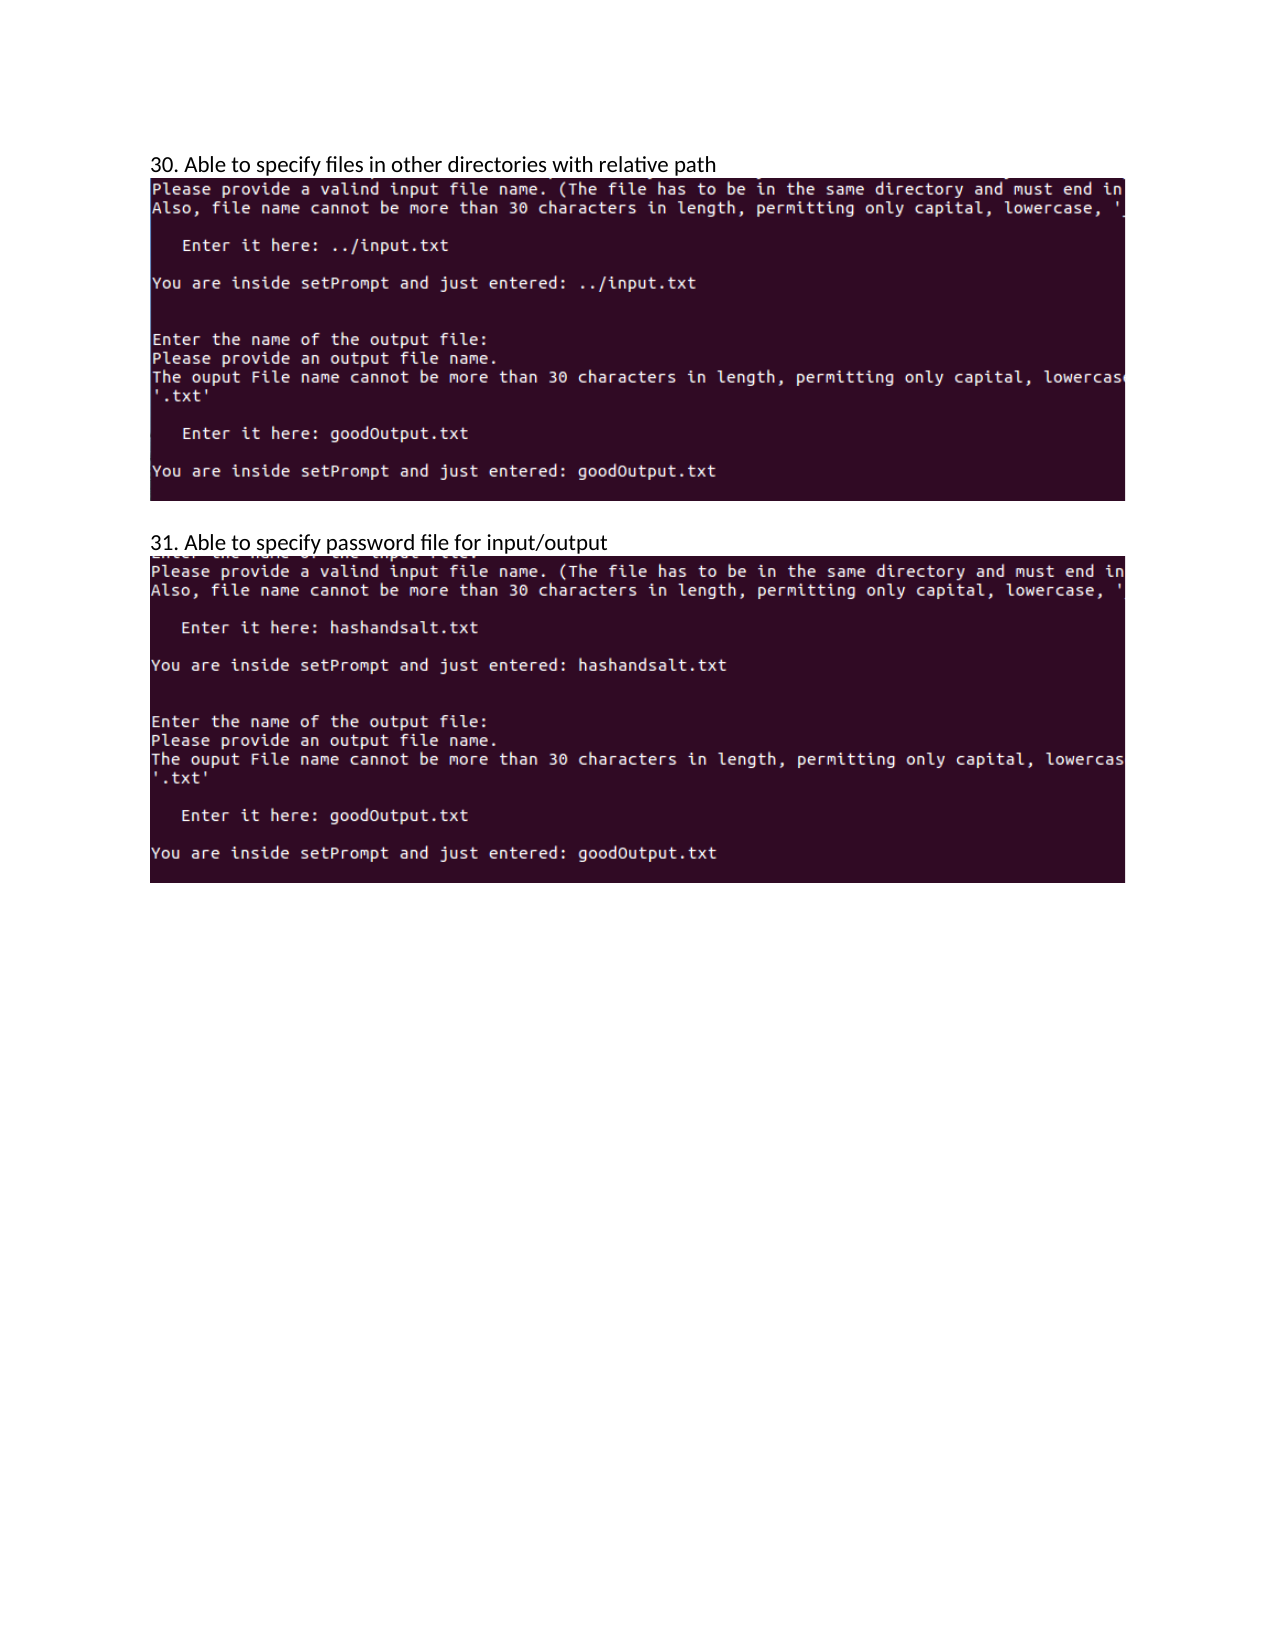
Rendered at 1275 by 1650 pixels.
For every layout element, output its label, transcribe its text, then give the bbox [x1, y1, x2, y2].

picture [150, 178, 1125, 501]
text 30. Able to specify files in other directories with relative path [150, 150, 1125, 178]
picture [150, 556, 1125, 883]
text 31. Able to specify password file for input/output [150, 528, 1125, 556]
